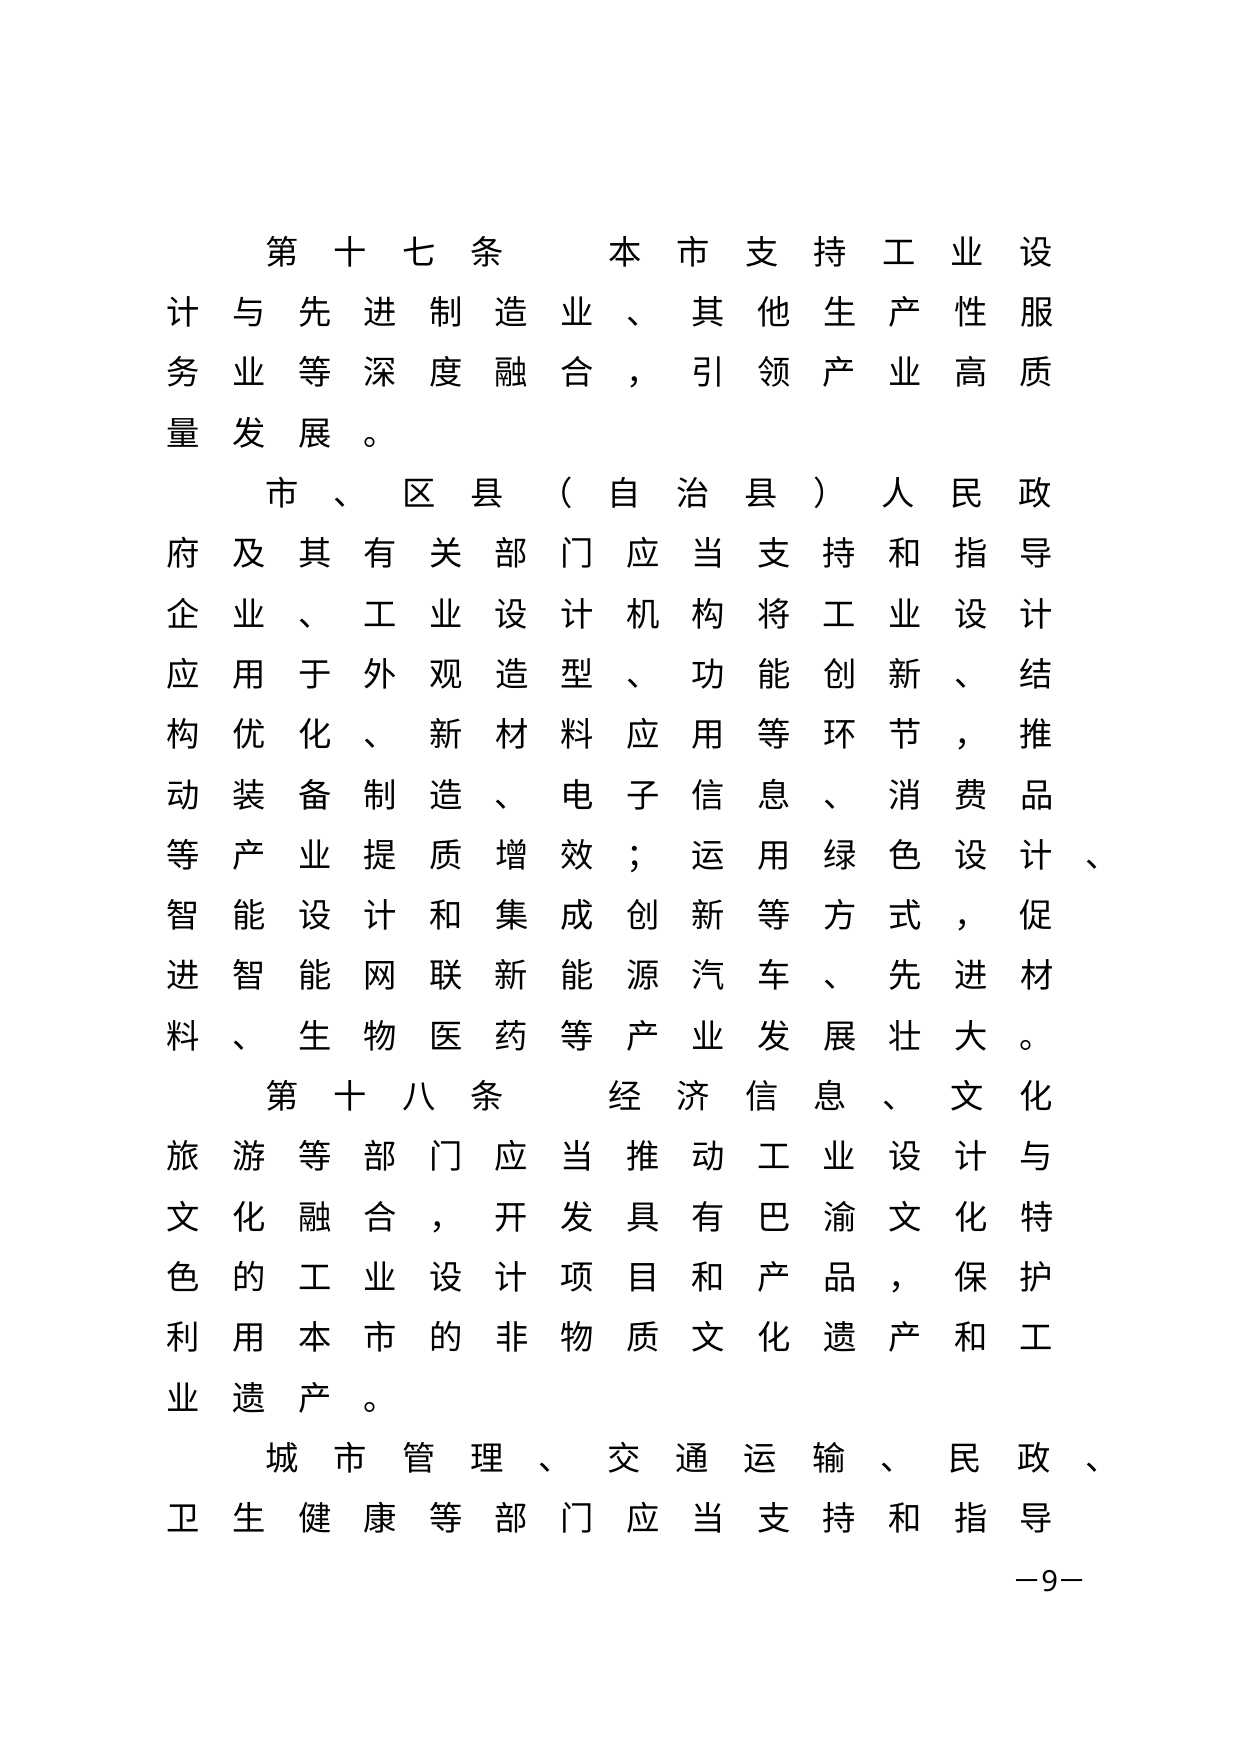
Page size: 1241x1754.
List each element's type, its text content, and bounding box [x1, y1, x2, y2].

text 城市管理、交通运输、民政、卫生健康等部门应当支持和指导企业、工业设计机构运用设计思维，促进工业设计在城市管理、交通、养老、医疗等公共服务领域的应用。 [167, 1426, 1085, 1546]
text 第十八条 经济信息、文化旅游等部门应当推动工业设计与文化融合，开发具有巴渝文化特色的工业设计项目和产品，保护利用本市的非物质文化遗产和工业遗产。 [167, 1064, 1085, 1426]
text 市、区县（自治县）人民政府及其有关部门应当支持和指导企业、工业设计机构将工业设计应用于外观造型、功能创新、结构优化、新材料应用等环节，推动装备制造、电子信息、消费品等产业提质增效；运用绿色设计、智能设计和集成创新等方式，促进智能网联新能源汽车、先进材料、生物医药等产业发展壮大。 [167, 461, 1085, 1064]
text 第十七条 本市支持工业设计与先进制造业、其他生产性服务业等深度融合，引领产业高质量发展。 [167, 219, 1085, 461]
